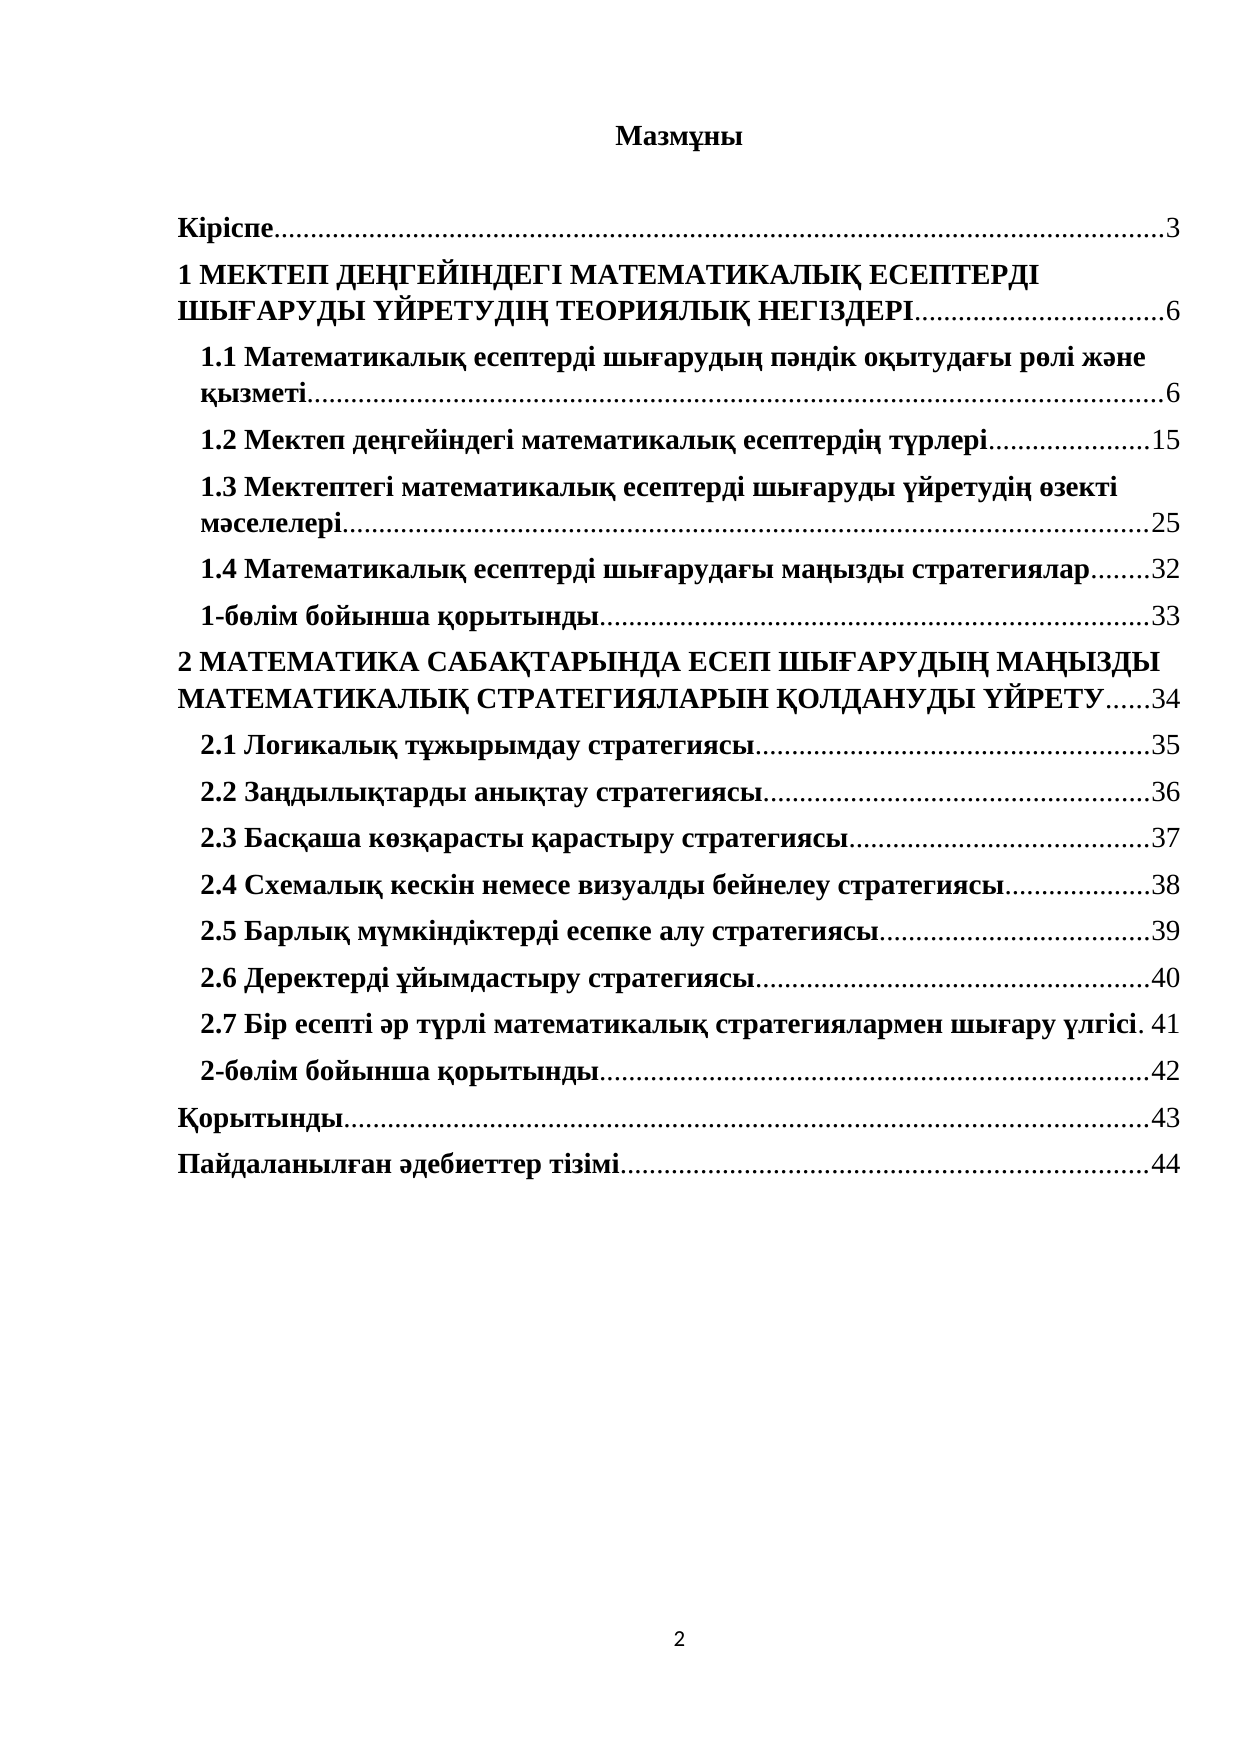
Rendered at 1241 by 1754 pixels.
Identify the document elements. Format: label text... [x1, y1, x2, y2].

text Мазмұны [177, 118, 1181, 152]
